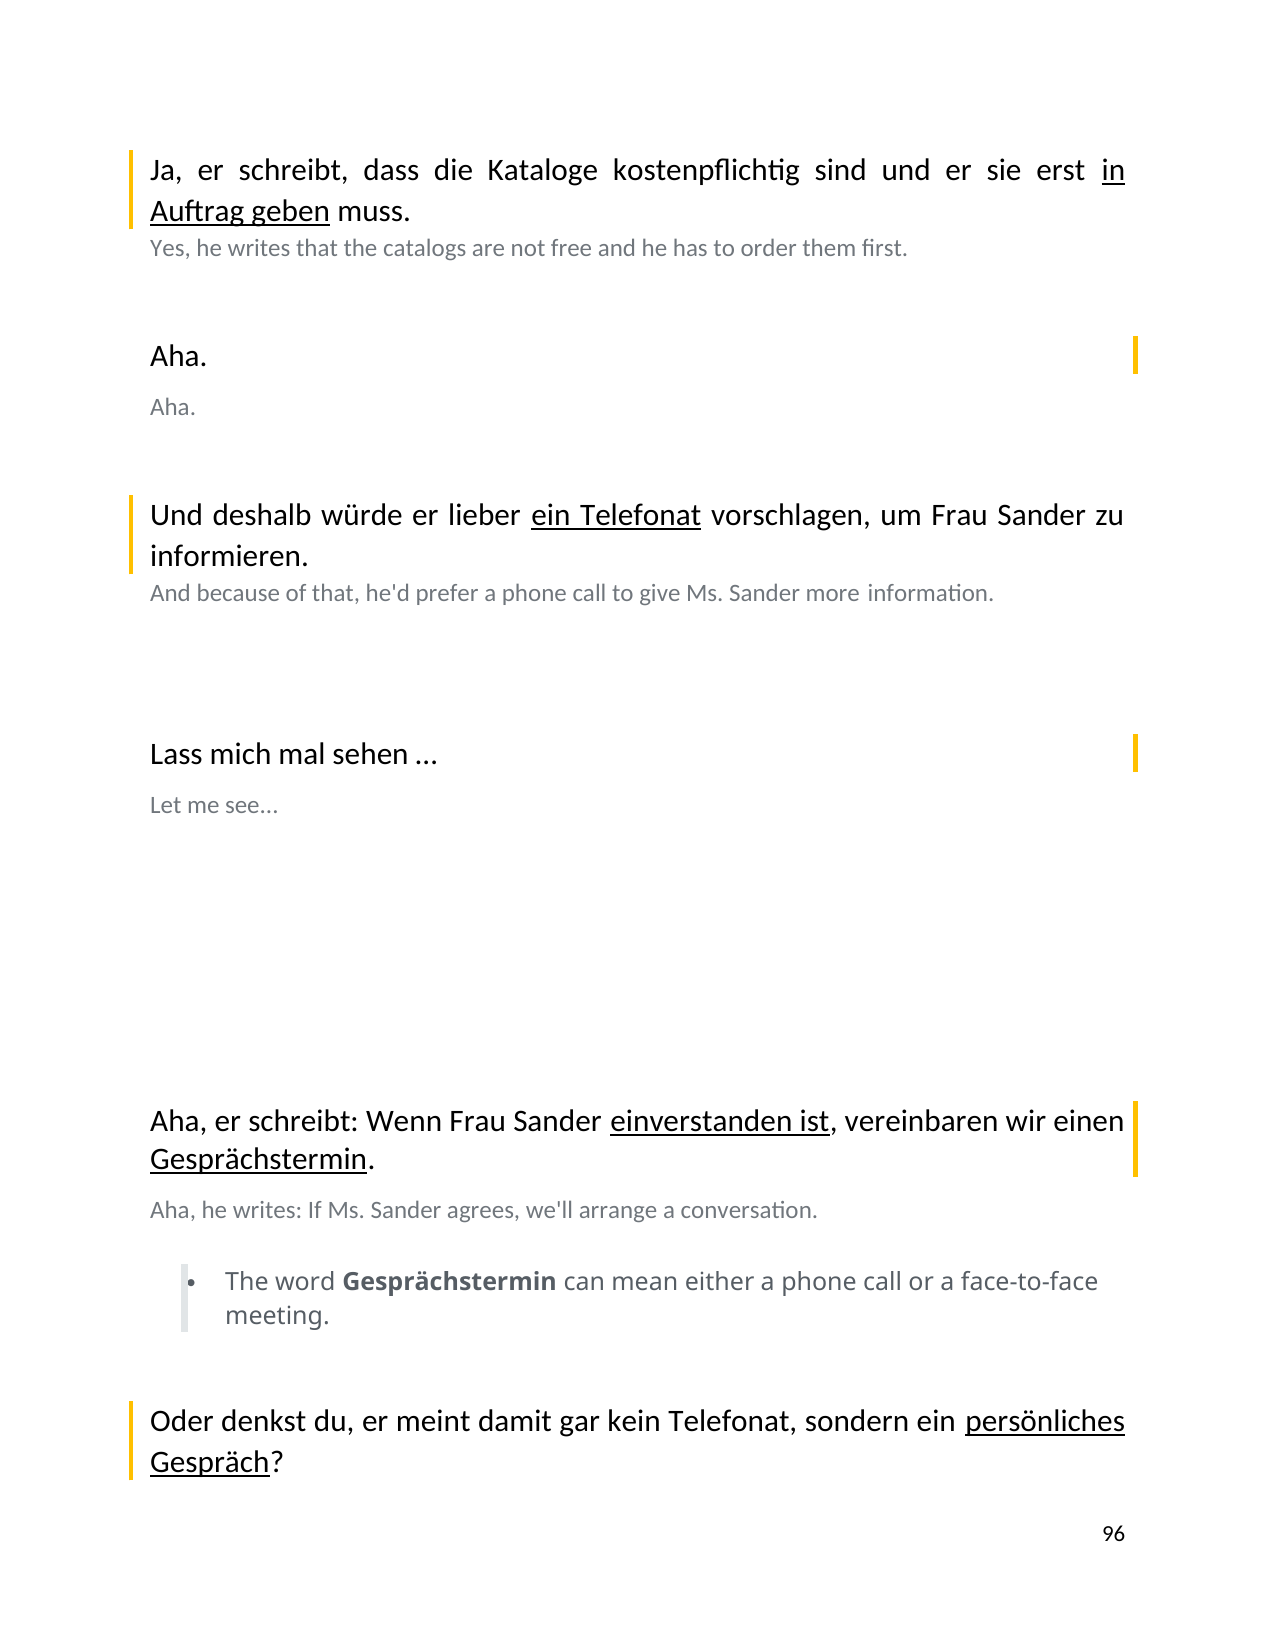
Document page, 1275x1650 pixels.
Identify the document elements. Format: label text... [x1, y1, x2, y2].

text Yes, he writes that the catalogs are not free and he has to order them first. [150, 232, 1125, 263]
text Let me see... [150, 789, 1125, 819]
text Und deshalb würde er lieber ein Telefonat vorschlagen, um Frau Sander zu informieren. [133, 495, 1125, 574]
text Oder denkst du, er meint damit gar kein Telefonat, sondern ein persönliches Gespräch? [133, 1401, 1125, 1480]
text Aha, he writes: If Ms. Sander agrees, we'll arrange a conversation. [150, 1194, 1125, 1225]
text Ja, er schreibt, dass die Kataloge kostenpflichtig sind und er sie erst in Auftrag geben muss. [150, 150, 1125, 229]
text Aha. [150, 391, 1125, 422]
list The word Gesprächstermin can mean either a phone call or a face-to-face meeting. [181, 1263, 1125, 1332]
text And because of that, he'd prefer a phone call to give Ms. Sander more information. [150, 577, 1125, 608]
text Aha, er schreibt: Wenn Frau Sander einverstanden ist, vereinbaren wir einen Gesprächstermin. [150, 1101, 1133, 1177]
text Lass mich mal sehen … [150, 734, 1133, 772]
text Aha. [150, 336, 1133, 374]
